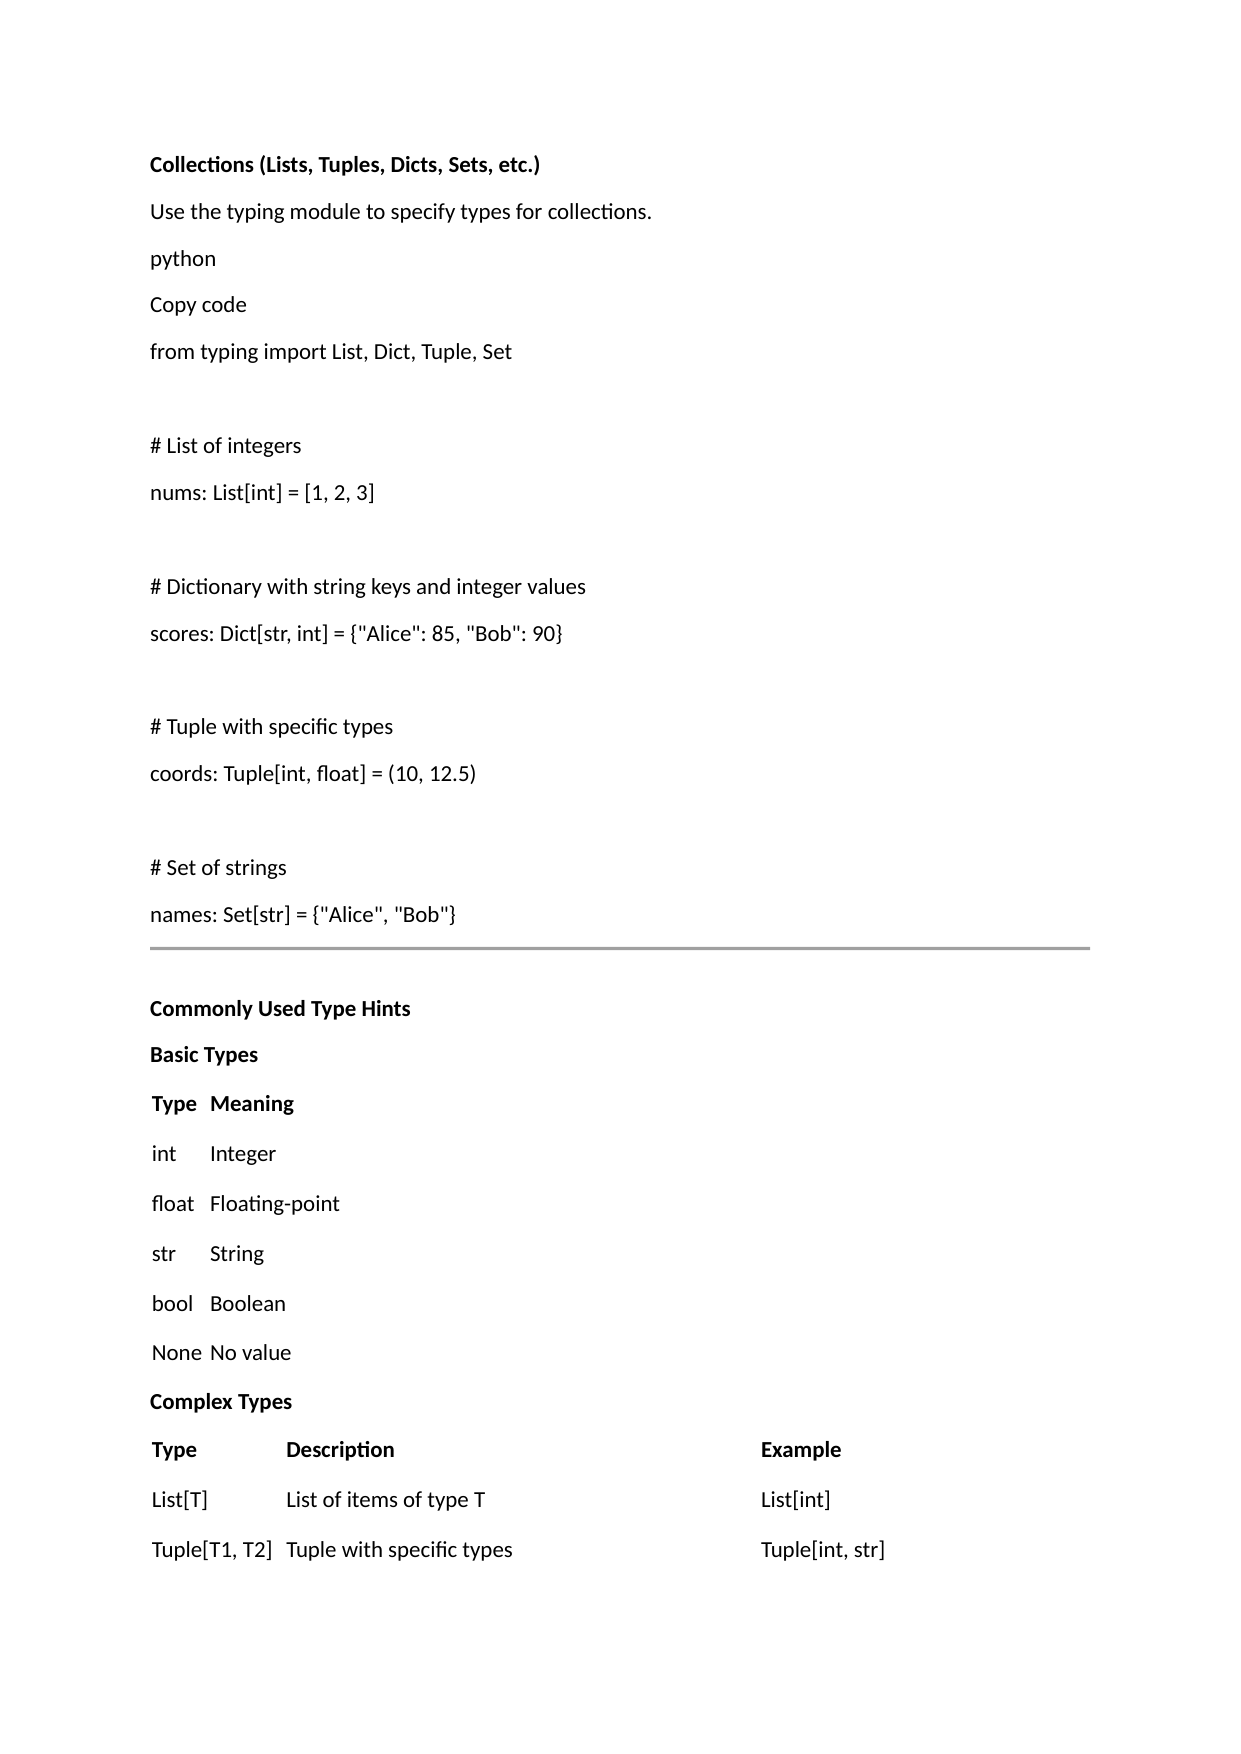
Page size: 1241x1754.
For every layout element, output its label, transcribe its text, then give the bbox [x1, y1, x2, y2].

table_cell int [150, 1138, 208, 1187]
table_cell String [208, 1237, 346, 1287]
text coords: Tuple[int, float] = (10, 12.5) [150, 759, 1090, 787]
table_cell None [150, 1337, 208, 1387]
text # Dictionary with string keys and integer values [150, 572, 1090, 600]
text names: Set[str] = {"Alice", "Bob"} [150, 900, 1090, 928]
text from typing import List, Dict, Tuple, Set [150, 337, 1090, 366]
text # Tuple with specific types [150, 712, 1090, 741]
table_header Description [285, 1434, 759, 1484]
text Commonly Used Type Hints [150, 994, 1090, 1022]
text # Set of strings [150, 853, 1090, 881]
table_cell float [150, 1187, 208, 1237]
text Use the typing module to specify types for collections. [150, 197, 1090, 225]
table_header Type [150, 1434, 284, 1484]
text scores: Dict[str, int] = {"Alice": 85, "Bob": 90} [150, 619, 1090, 647]
table_cell No value [208, 1337, 346, 1387]
table_cell Tuple[int, str] [759, 1534, 897, 1583]
table_cell List[int] [759, 1484, 897, 1533]
table_cell Integer [208, 1138, 346, 1187]
text # List of integers [150, 431, 1090, 459]
table_header Example [759, 1434, 897, 1484]
text Copy code [150, 291, 1090, 319]
table_cell List of items of type T [285, 1484, 759, 1533]
table_cell Tuple[T1, T2] [150, 1534, 284, 1583]
text Complex Types [150, 1387, 1090, 1415]
table_cell List[T] [150, 1484, 284, 1533]
text python [150, 244, 1090, 272]
text Collections (Lists, Tuples, Dicts, Sets, etc.) [150, 150, 1090, 178]
table_cell str [150, 1237, 208, 1287]
table_cell Tuple with specific types [285, 1534, 759, 1583]
table_header Type [150, 1088, 208, 1137]
table_cell Boolean [208, 1287, 346, 1337]
table_cell Floating-point [208, 1187, 346, 1237]
text Basic Types [150, 1041, 1090, 1069]
text nums: List[int] = [1, 2, 3] [150, 478, 1090, 506]
table_header Meaning [208, 1088, 346, 1137]
table_cell bool [150, 1287, 208, 1337]
